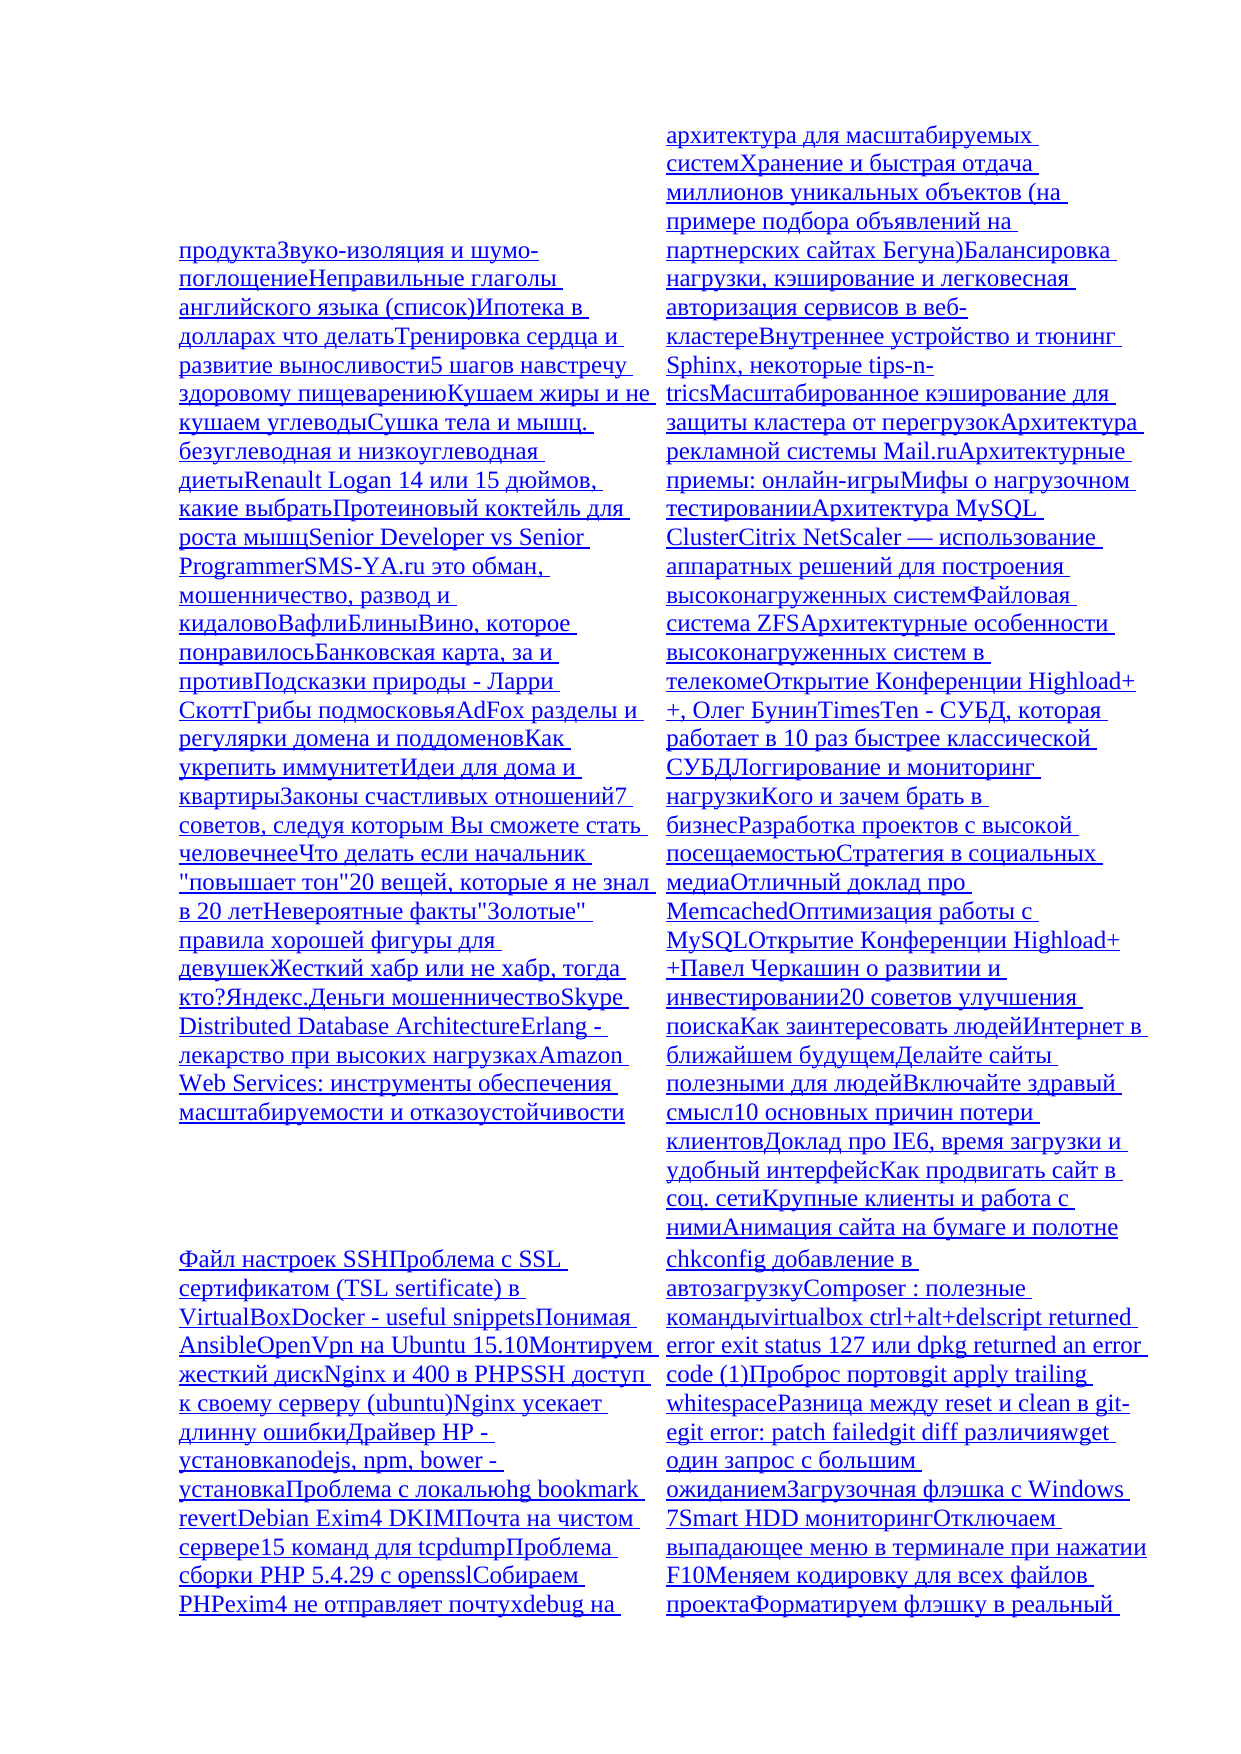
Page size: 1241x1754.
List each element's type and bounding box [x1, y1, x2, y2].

table_header [664, 118, 1152, 1242]
table_header [177, 118, 664, 1242]
table_header [177, 1243, 664, 1619]
table_header [664, 1243, 1152, 1619]
